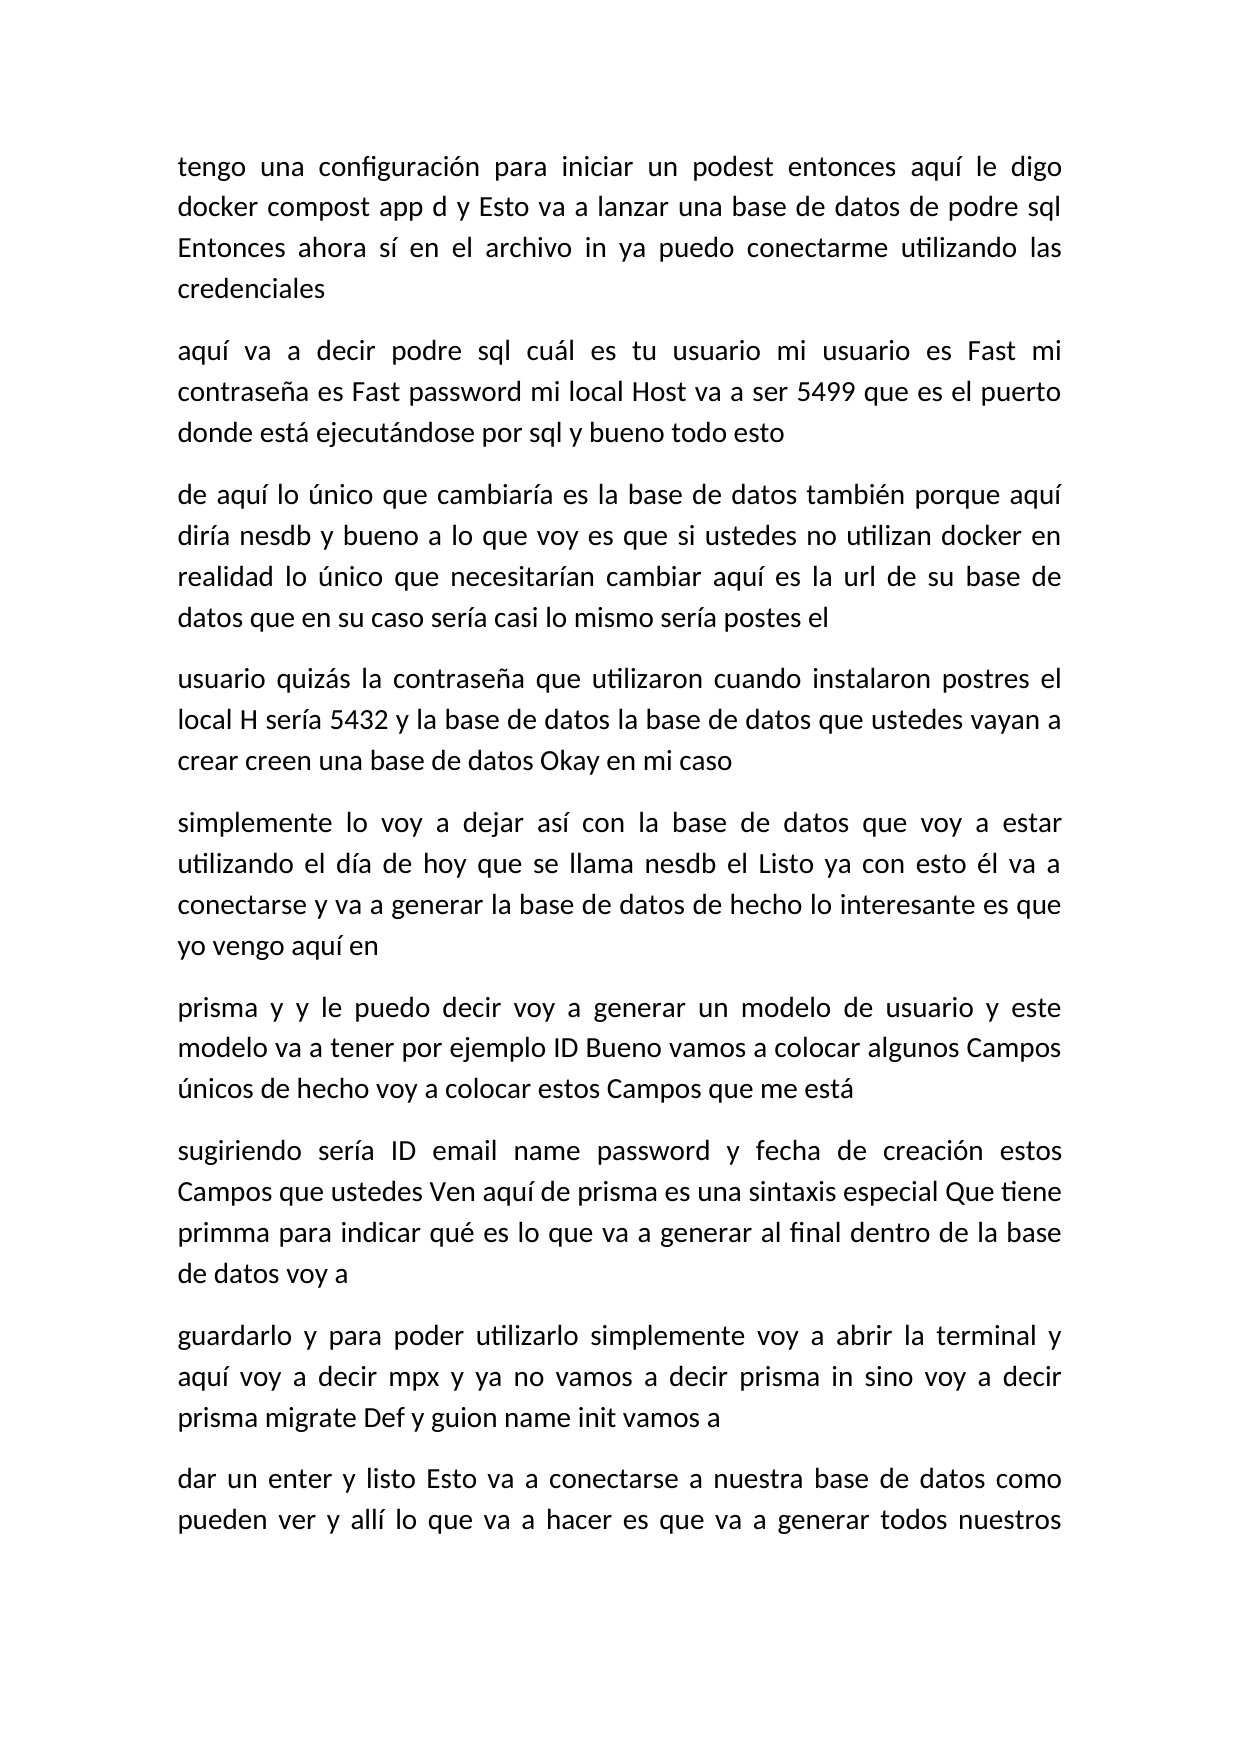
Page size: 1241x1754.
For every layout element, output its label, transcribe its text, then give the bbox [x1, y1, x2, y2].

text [177, 1461, 1063, 1537]
text prisma y y le puedo decir voy a generar un modelo de usuario y este modelo va a tener por ejemplo ID Bueno vamos a colocar algunos Campos únicos de hecho voy a colocar estos Campos que me está [177, 989, 1063, 1106]
text aquí va a decir podre sql cuál es tu usuario mi usuario es Fast mi contraseña es Fast password mi local Host va a ser 5499 que es el puerto donde está ejecutándose por sql y bueno todo esto [177, 332, 1063, 450]
text usuario quizás la contraseña que utilizaron cuando instalaron postres el local H sería 5432 y la base de datos la base de datos que ustedes vayan a crear creen una base de datos Okay en mi caso [177, 660, 1063, 778]
text de aquí lo único que cambiaría es la base de datos también porque aquí diría nesdb y bueno a lo que voy es que si ustedes no utilizan docker en realidad lo único que necesitarían cambiar aquí es la url de su base de datos que en su caso sería casi lo mismo sería postes el [177, 476, 1063, 634]
text sugiriendo sería ID email name password y fecha de creación estos Campos que ustedes Ven aquí de prisma es una sintaxis especial Que tiene primma para indicar qué es lo que va a generar al final dentro de la base de datos voy a [177, 1132, 1063, 1291]
text tengo una configuración para iniciar un podest entonces aquí le digo docker compost app d y Esto va a lanzar una base de datos de podre sql Entonces ahora sí en el archivo in ya puedo conectarme utilizando las credenciales [177, 148, 1063, 306]
text simplemente lo voy a dejar así con la base de datos que voy a estar utilizando el día de hoy que se llama nesdb el Listo ya con esto él va a conectarse y va a generar la base de datos de hecho lo interesante es que yo vengo aquí en [177, 804, 1063, 962]
text guardarlo y para poder utilizarlo simplemente voy a abrir la terminal y aquí voy a decir mpx y ya no vamos a decir prisma in sino voy a decir prisma migrate Def y guion name init vamos a [177, 1317, 1063, 1434]
